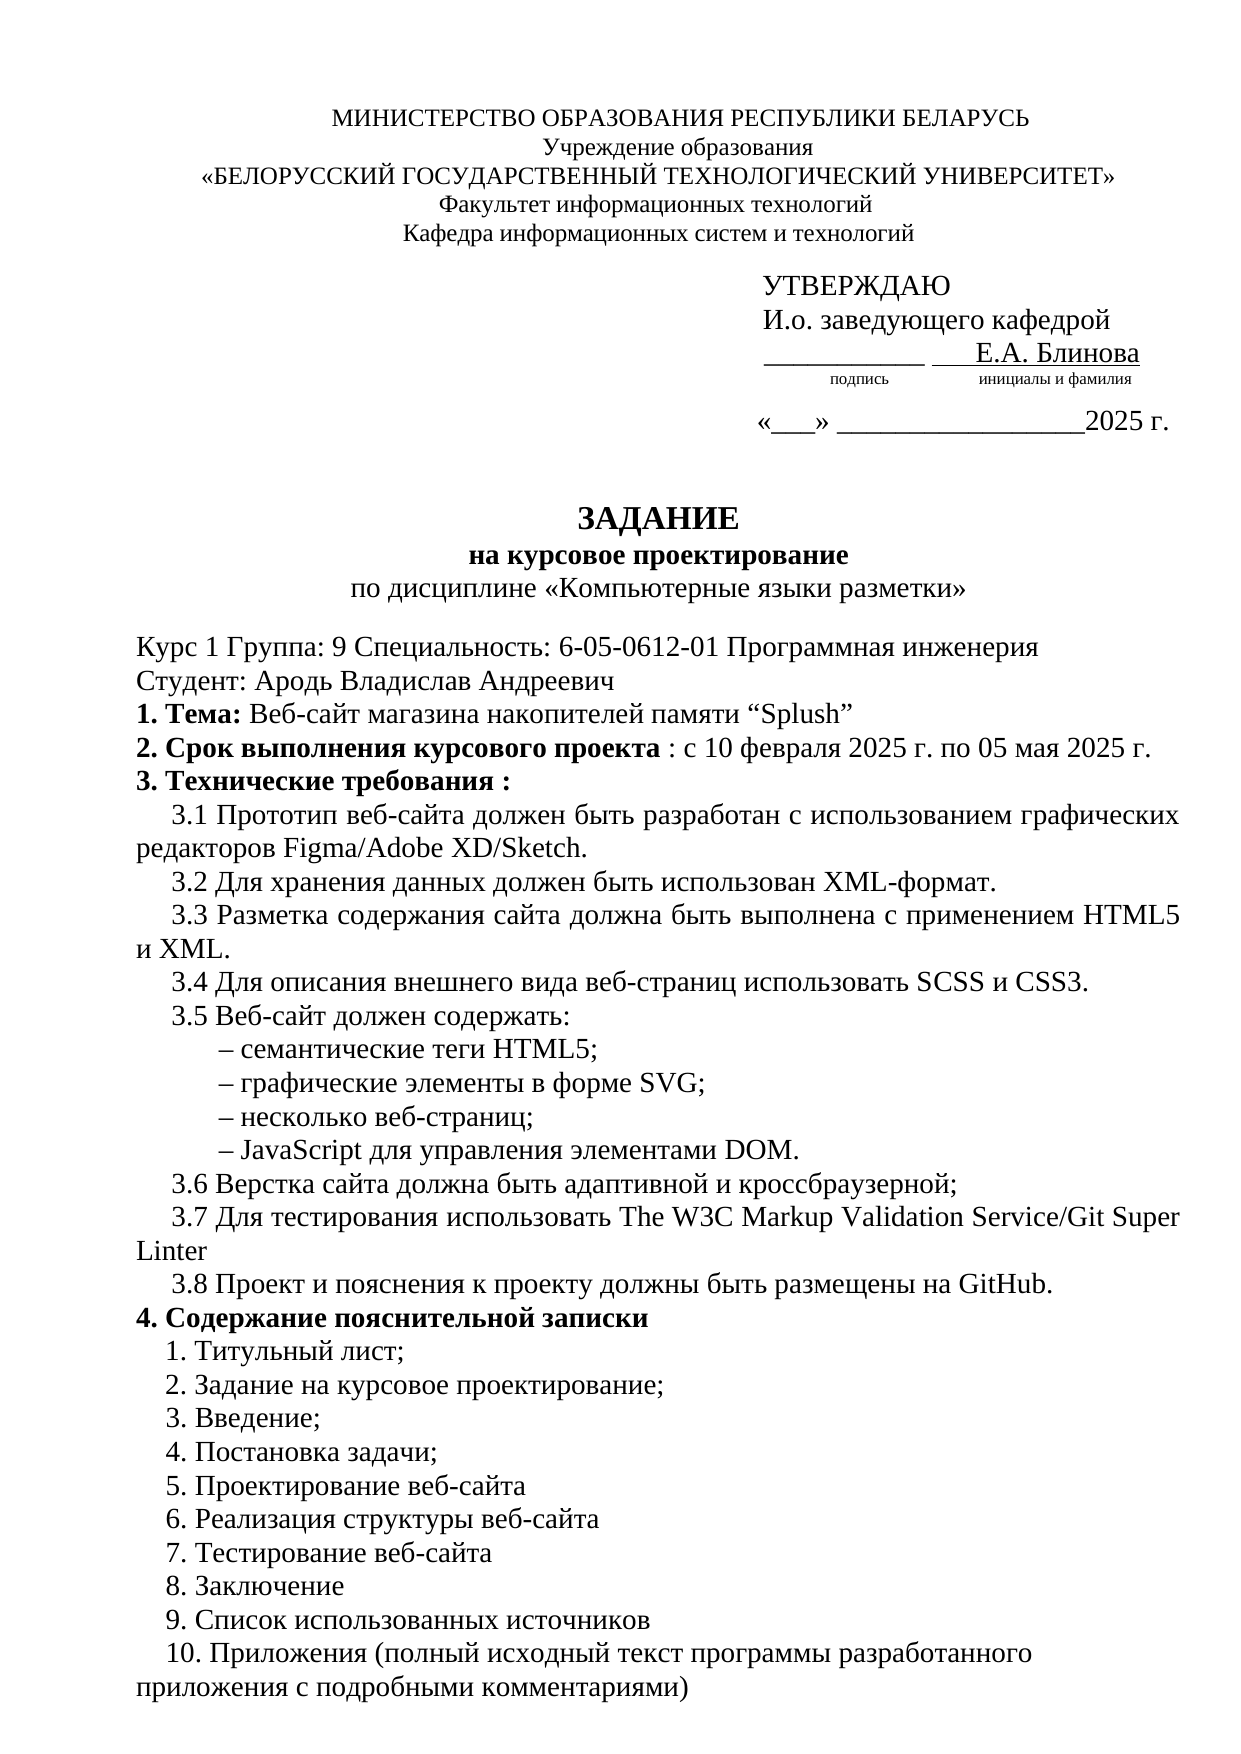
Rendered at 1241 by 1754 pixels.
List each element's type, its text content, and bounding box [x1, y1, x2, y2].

text 6. Реализация структуры веб-сайта [136, 1501, 1181, 1535]
text 3.5 Веб-сайт должен содержать: [136, 998, 1181, 1032]
text 3.7 Для тестирования использовать The W3C Markup Validation Service/Git Super Linter [136, 1199, 1181, 1266]
text 1. Титульный лист; [136, 1333, 1181, 1367]
text по дисциплине «Компьютерные языки разметки» [136, 571, 1181, 604]
text на курсовое проектирование [136, 537, 1181, 571]
text – несколько веб-страниц; [136, 1099, 1181, 1132]
text МИНИСТЕРСТВО ОБРАЗОВАНИЯ РЕСПУБЛИКИ БЕЛАРУСЬ [136, 103, 1181, 132]
text 4. Постановка задачи; [136, 1434, 1181, 1468]
text 2. Задание на курсовое проектирование; [136, 1367, 1181, 1401]
text 8. Заключение [136, 1568, 1181, 1602]
text «___» _________________2025 г. [697, 403, 1169, 436]
text 3. Введение; [136, 1401, 1181, 1434]
text 3.2 Для хранения данных должен быть использован XML-формат. [136, 864, 1181, 897]
text 4. Содержание пояснительной записки [136, 1300, 1181, 1333]
text 3.4 Для описания внешнего вида веб-страниц использовать SCSS и CSS3. [136, 964, 1181, 998]
text 5. Проектирование веб-сайта [136, 1468, 1181, 1501]
text 3.8 Проект и пояснения к проекту должны быть размещены на GitHub. [136, 1266, 1181, 1300]
text – семантические теги HTML5; [136, 1032, 1181, 1065]
text ___________ Е.А. Блинова [697, 336, 1140, 369]
text 3. Технические требования : [136, 763, 1181, 797]
text Учреждение образования «БЕЛОРУССКИЙ ГОСУДАРСТВЕННЫЙ ТЕХНОЛОГИЧЕСКИЙ УНИВЕРСИТЕТ» [136, 132, 1181, 189]
text Курс 1 Группа: 9 Специальность: 6-05-0612-01 Программная инженерия [136, 629, 1181, 663]
text Студент: Ародь Владислав Андреевич [136, 663, 1181, 696]
text 3.3 Разметка содержания сайта должна быть выполнена с применением HTML5 и XML. [136, 897, 1181, 964]
text подпись инициалы и фамилия [741, 369, 1132, 403]
text Факультет информационных технологий Кафедра информационных систем и технологий [136, 189, 1181, 247]
text Утверждаю [726, 268, 951, 302]
text 3.1 Прототип веб-сайта должен быть разработан с использованием графических редакторов Figma/Adobe XD/Sketch. [136, 797, 1181, 864]
text 1. Тема: Веб-сайт магазина накопителей памяти “Splush” [136, 696, 1181, 730]
text 2. Срок выполнения курсового проекта : с 10 февраля 2025 г. по 05 мая 2025 г. [136, 730, 1181, 763]
text 3.6 Верстка сайта должна быть адаптивной и кроссбраузерной; [136, 1166, 1181, 1199]
text ЗАДАНИЕ [136, 499, 1181, 537]
text 10. Приложения (полный исходный текст программы разработанного приложения с подробными комментариями) [136, 1635, 1181, 1702]
text 9. Список использованных источников [136, 1602, 1181, 1635]
text – JavaScript для управления элементами DOM. [136, 1132, 1181, 1166]
text – графические элементы в форме SVG; [136, 1065, 1181, 1099]
text И.о. заведующего кафедрой [697, 302, 1110, 336]
text 7. Тестирование веб-сайта [136, 1535, 1181, 1568]
